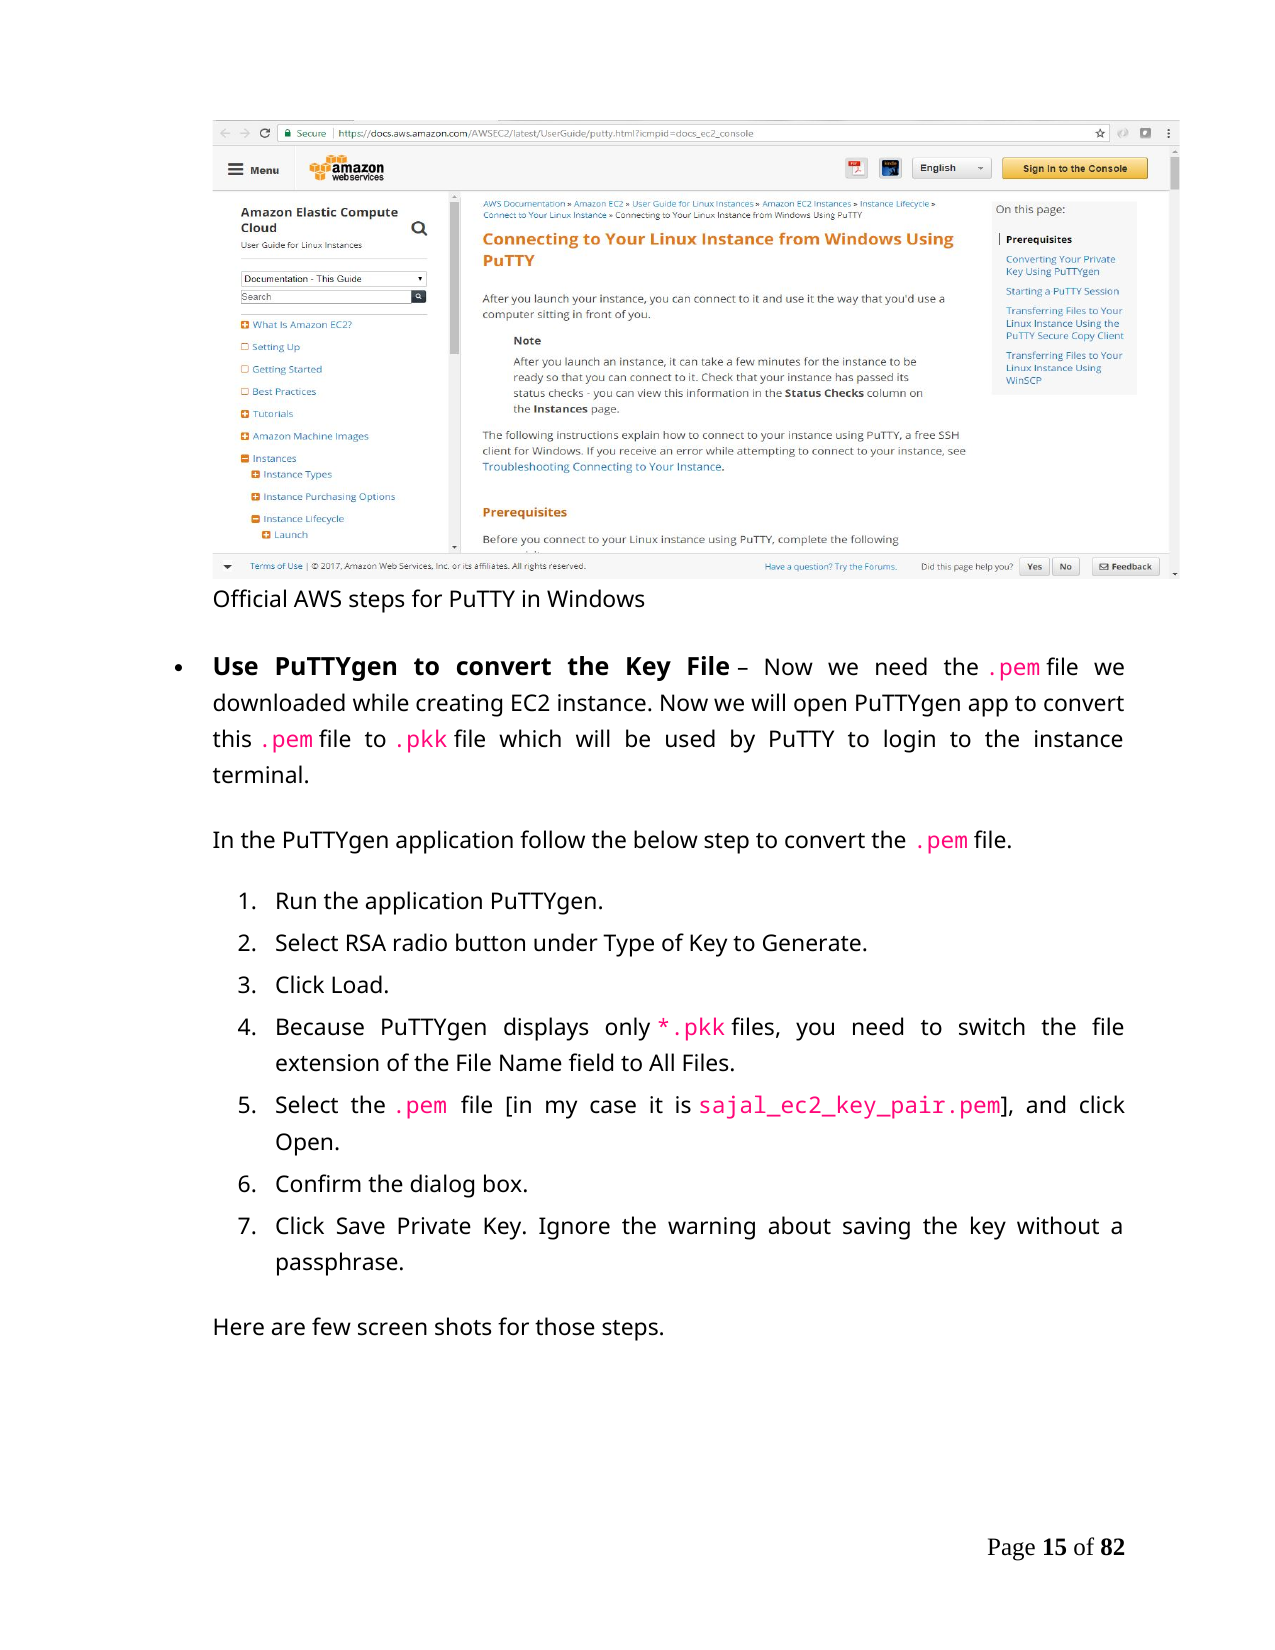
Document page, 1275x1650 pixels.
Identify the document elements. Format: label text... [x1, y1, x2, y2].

list Use PuTTYgen to convert the Key File – Now we need the .pem file we downloaded while creating EC2 instance. Now we will open PuTTYgen app to convert this .pem file to .pkk file which will be used by PuTTY to login to the instance terminal. [175, 648, 1125, 790]
text In the PuTTYgen application follow the below step to convert the .pem file. [212, 824, 1125, 855]
list Click Save Private Key. Ignore the warning about saving the key without a passphrase. [237, 1210, 1125, 1277]
text Here are few screen shots for those steps. [212, 1311, 1125, 1342]
list Run the application PuTTYgen. [237, 885, 1125, 916]
text Official AWS steps for PuTTY in Windows [212, 579, 1125, 614]
picture [212, 120, 1180, 579]
list Select RSA radio button under Type of Key to Generate. [237, 927, 1125, 958]
list Select the .pem file [in my case it is sajal_ec2_key_pair.pem], and click Open. [237, 1089, 1125, 1157]
list Confirm the dialog box. [237, 1168, 1125, 1199]
list Click Load. [237, 969, 1125, 1000]
list Because PuTTYgen displays only *.pkk files, you need to switch the file extension of the File Name field to All Files. [237, 1011, 1125, 1078]
